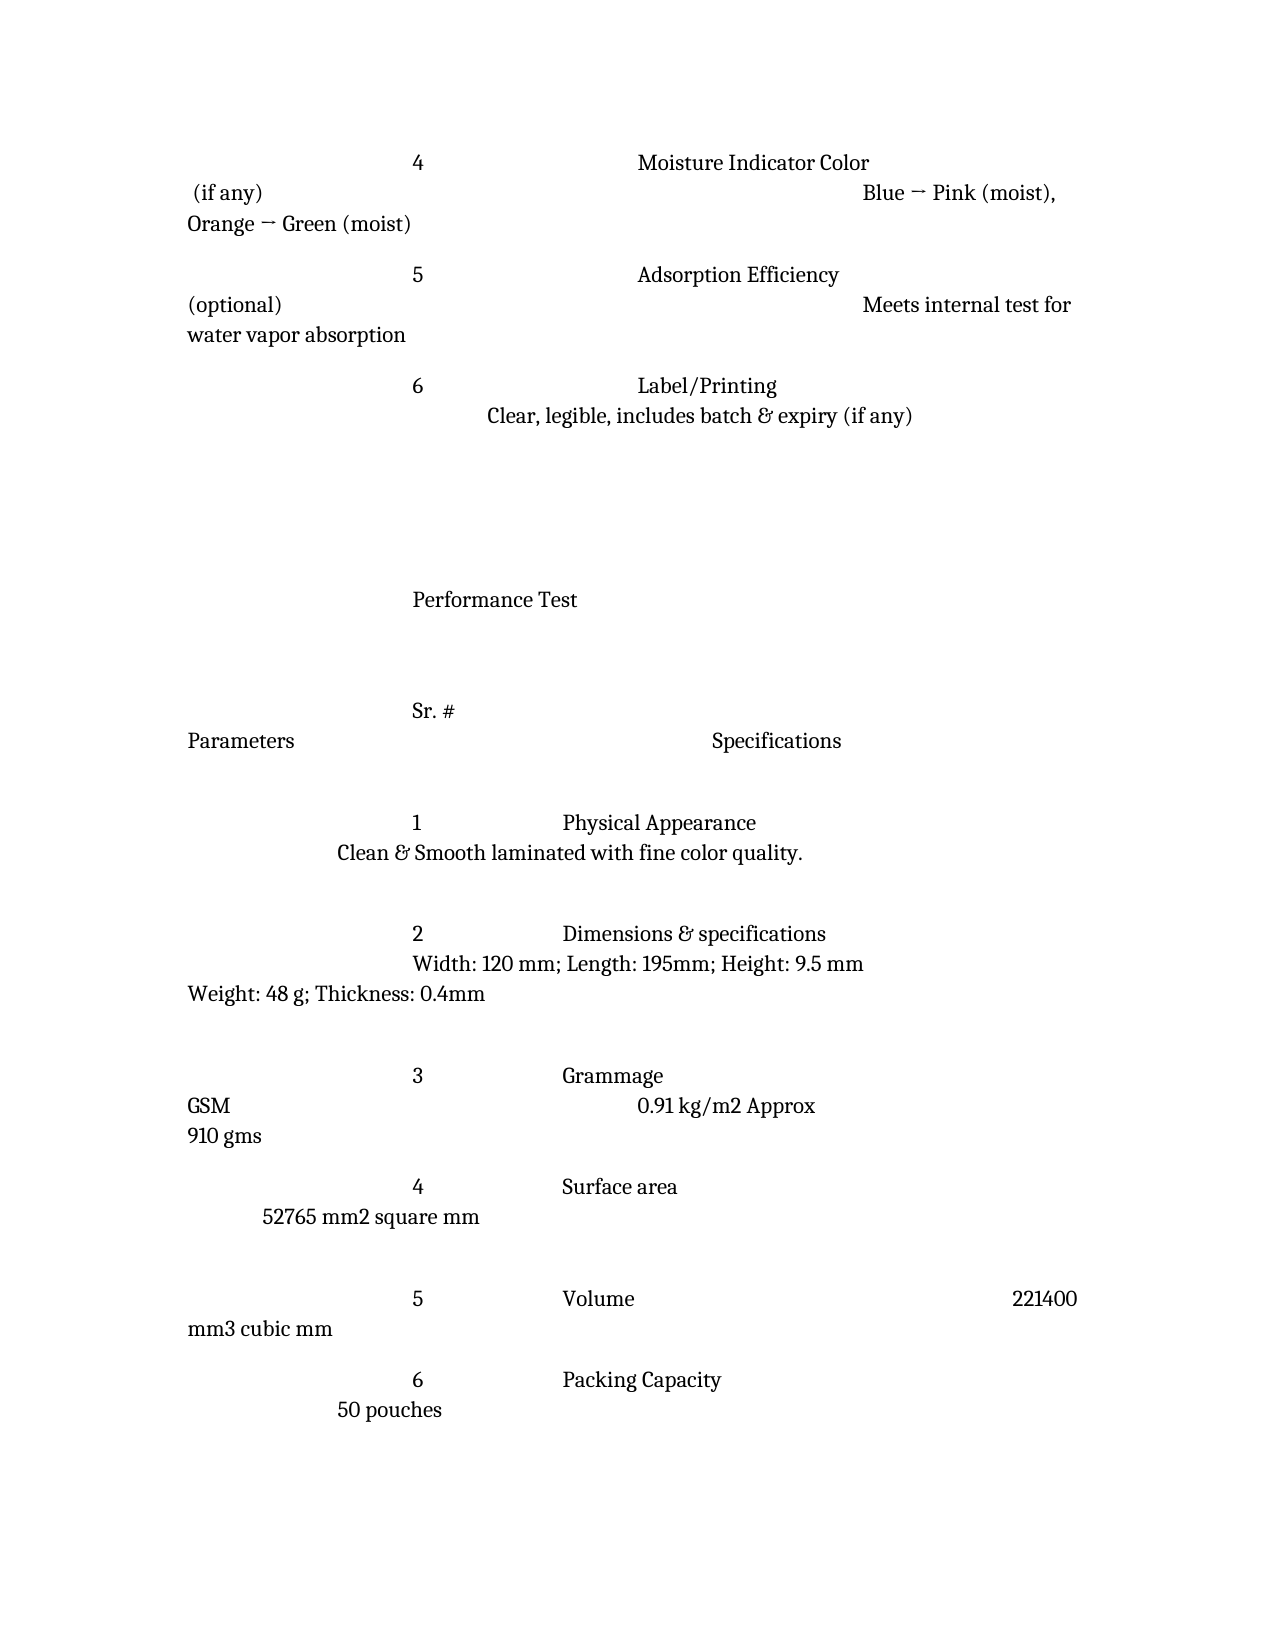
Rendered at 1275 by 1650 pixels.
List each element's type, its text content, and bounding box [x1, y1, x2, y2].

text 2 Dimensions & specifications Width: 120 mm; Length: 195mm; Height: 9.5 mm Weight: 48 g; Thickness: 0.4mm [187, 921, 1087, 1038]
text 4 Moisture Indicator Color (if any) Blue → Pink (moist), Orange → Green (moist) [187, 150, 1087, 237]
text Sr. # Parameters Specifications [187, 698, 1087, 785]
text 4 Surface area 52765 mm2 square mm [187, 1174, 1087, 1261]
text 5 Volume 221400 mm3 cubic mm [187, 1285, 1087, 1342]
text 1 Physical Appearance Clean & Smooth laminated with fine color quality. [187, 809, 1087, 896]
text 6 Packing Capacity 50 pouches [187, 1367, 1087, 1453]
text Performance Test [187, 586, 1087, 673]
text 6 Label/Printing Clear, legible, includes batch & expiry (if any) [187, 373, 1087, 460]
text 3 Grammage GSM 0.91 kg/m2 Approx 910 gms [187, 1062, 1087, 1149]
text 5 Adsorption Efficiency (optional) Meets internal test for water vapor absorption [187, 261, 1087, 348]
